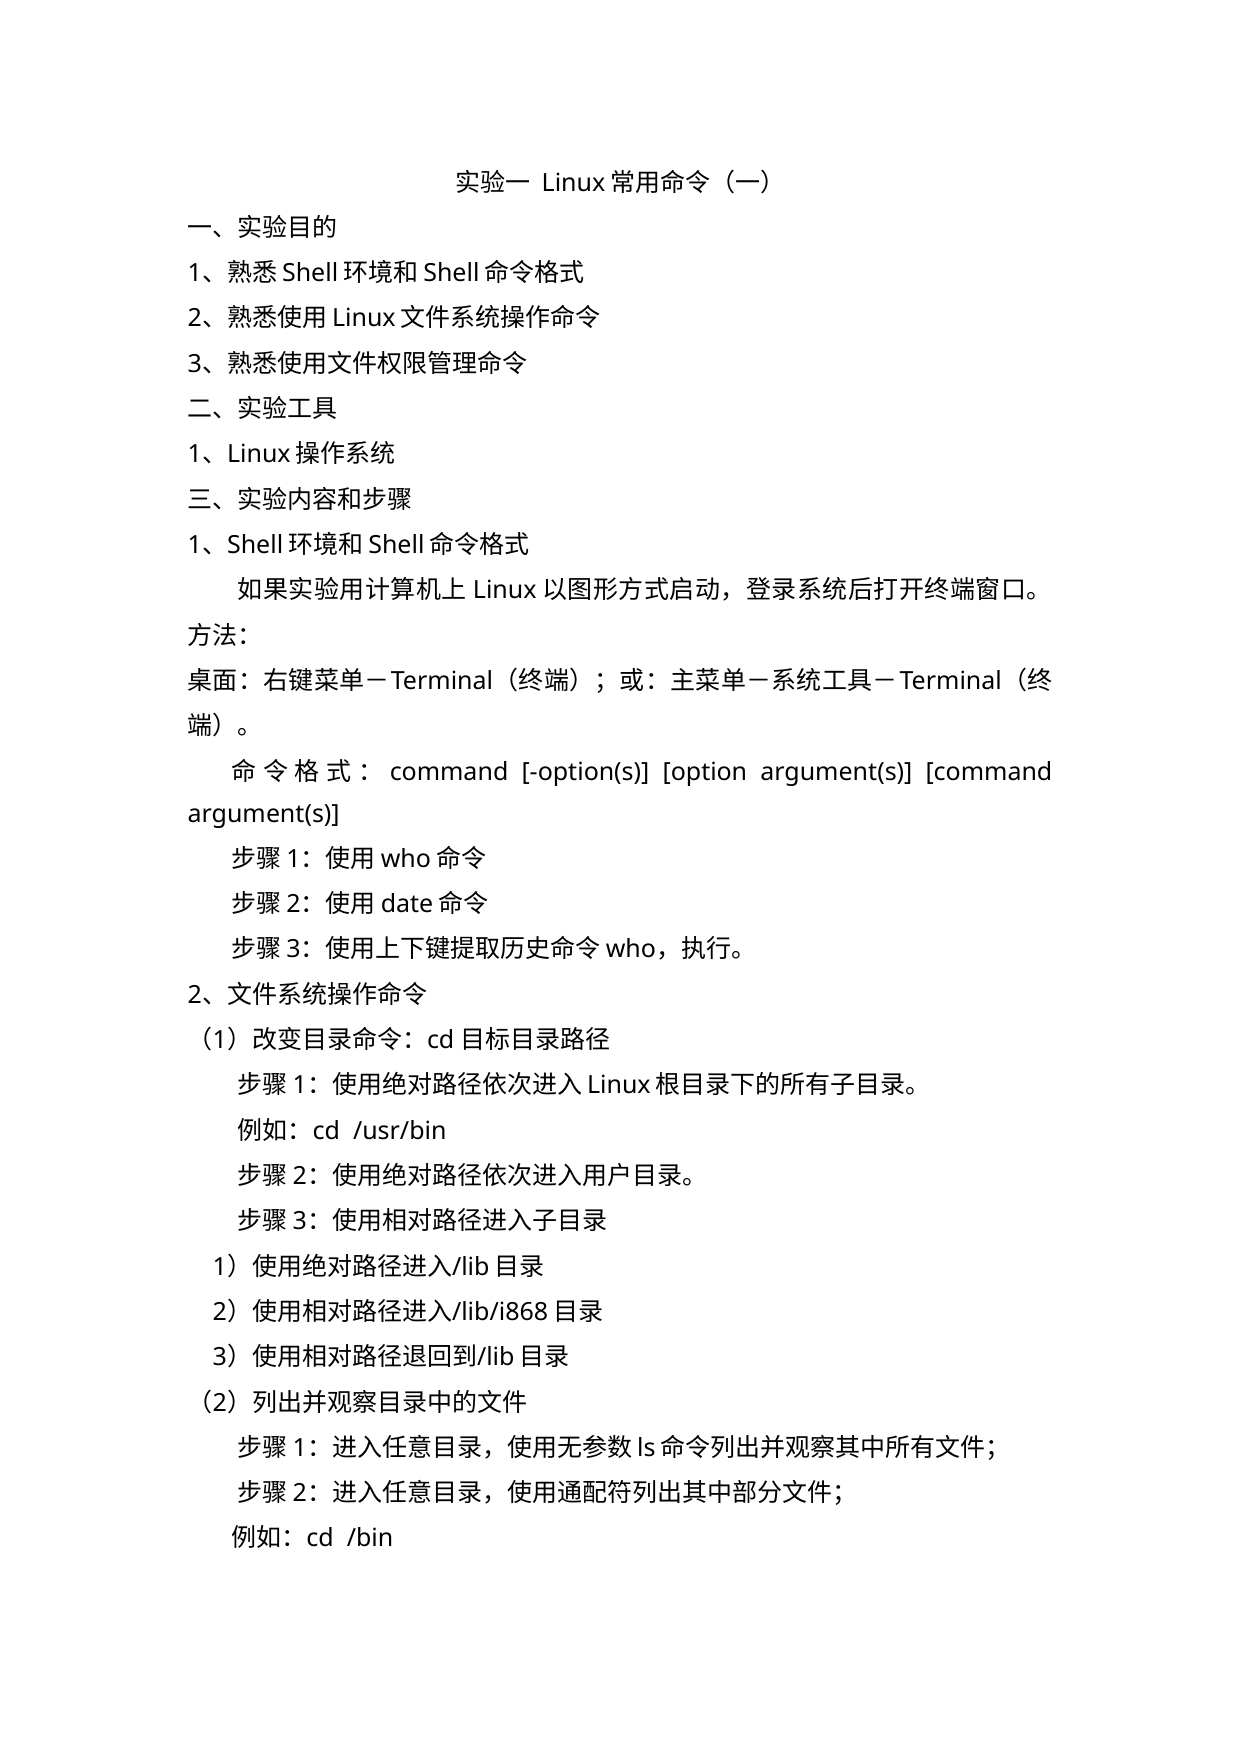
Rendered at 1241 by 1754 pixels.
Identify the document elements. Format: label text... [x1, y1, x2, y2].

text 步骤1：使用绝对路径依次进入Linux根目录下的所有子目录。 [187, 1065, 1053, 1101]
text 3、熟悉使用文件权限管理命令 [187, 343, 1053, 379]
text 1）使用绝对路径进入/lib目录 [187, 1246, 1053, 1282]
text 如果实验用计算机上Linux以图形方式启动，登录系统后打开终端窗口。方法： [187, 570, 1053, 651]
text 步骤1：使用who命令 [187, 838, 1053, 874]
text 2、熟悉使用Linux文件系统操作命令 [187, 298, 1053, 334]
text 步骤3：使用上下键提取历史命令who，执行。 [187, 929, 1053, 965]
text 步骤1：进入任意目录，使用无参数ls命令列出并观察其中所有文件； [187, 1427, 1053, 1463]
text （2）列出并观察目录中的文件 [187, 1382, 1053, 1418]
text 例如：cd /bin [187, 1518, 1053, 1554]
text 1、Linux操作系统 [187, 434, 1053, 470]
text 一、实验目的 [187, 207, 1053, 243]
text 步骤2：使用date命令 [187, 883, 1053, 920]
text （1）改变目录命令：cd 目标目录路径 [187, 1019, 1053, 1056]
text 1、熟悉Shell环境和Shell命令格式 [187, 253, 1053, 289]
text 步骤2：进入任意目录，使用通配符列出其中部分文件； [187, 1473, 1053, 1509]
text 2）使用相对路径进入/lib/i868目录 [187, 1291, 1053, 1328]
text 2、文件系统操作命令 [187, 974, 1053, 1010]
text 3）使用相对路径退回到/lib目录 [187, 1337, 1053, 1373]
text 桌面：右键菜单－Terminal（终端）；或：主菜单－系统工具－Terminal（终端）。 [187, 660, 1053, 742]
text 步骤3：使用相对路径进入子目录 [187, 1201, 1053, 1237]
text 例如：cd /usr/bin [187, 1110, 1053, 1146]
text 1、Shell环境和Shell命令格式 [187, 524, 1053, 561]
text 步骤2：使用绝对路径依次进入用户目录。 [187, 1155, 1053, 1192]
text 三、实验内容和步骤 [187, 479, 1053, 515]
text 二、实验工具 [187, 388, 1053, 425]
text 命令格式：command [-option(s)] [option argument(s)] [command argument(s)] [187, 751, 1053, 830]
text 实验一 Linux常用命令（一） [187, 162, 1053, 198]
